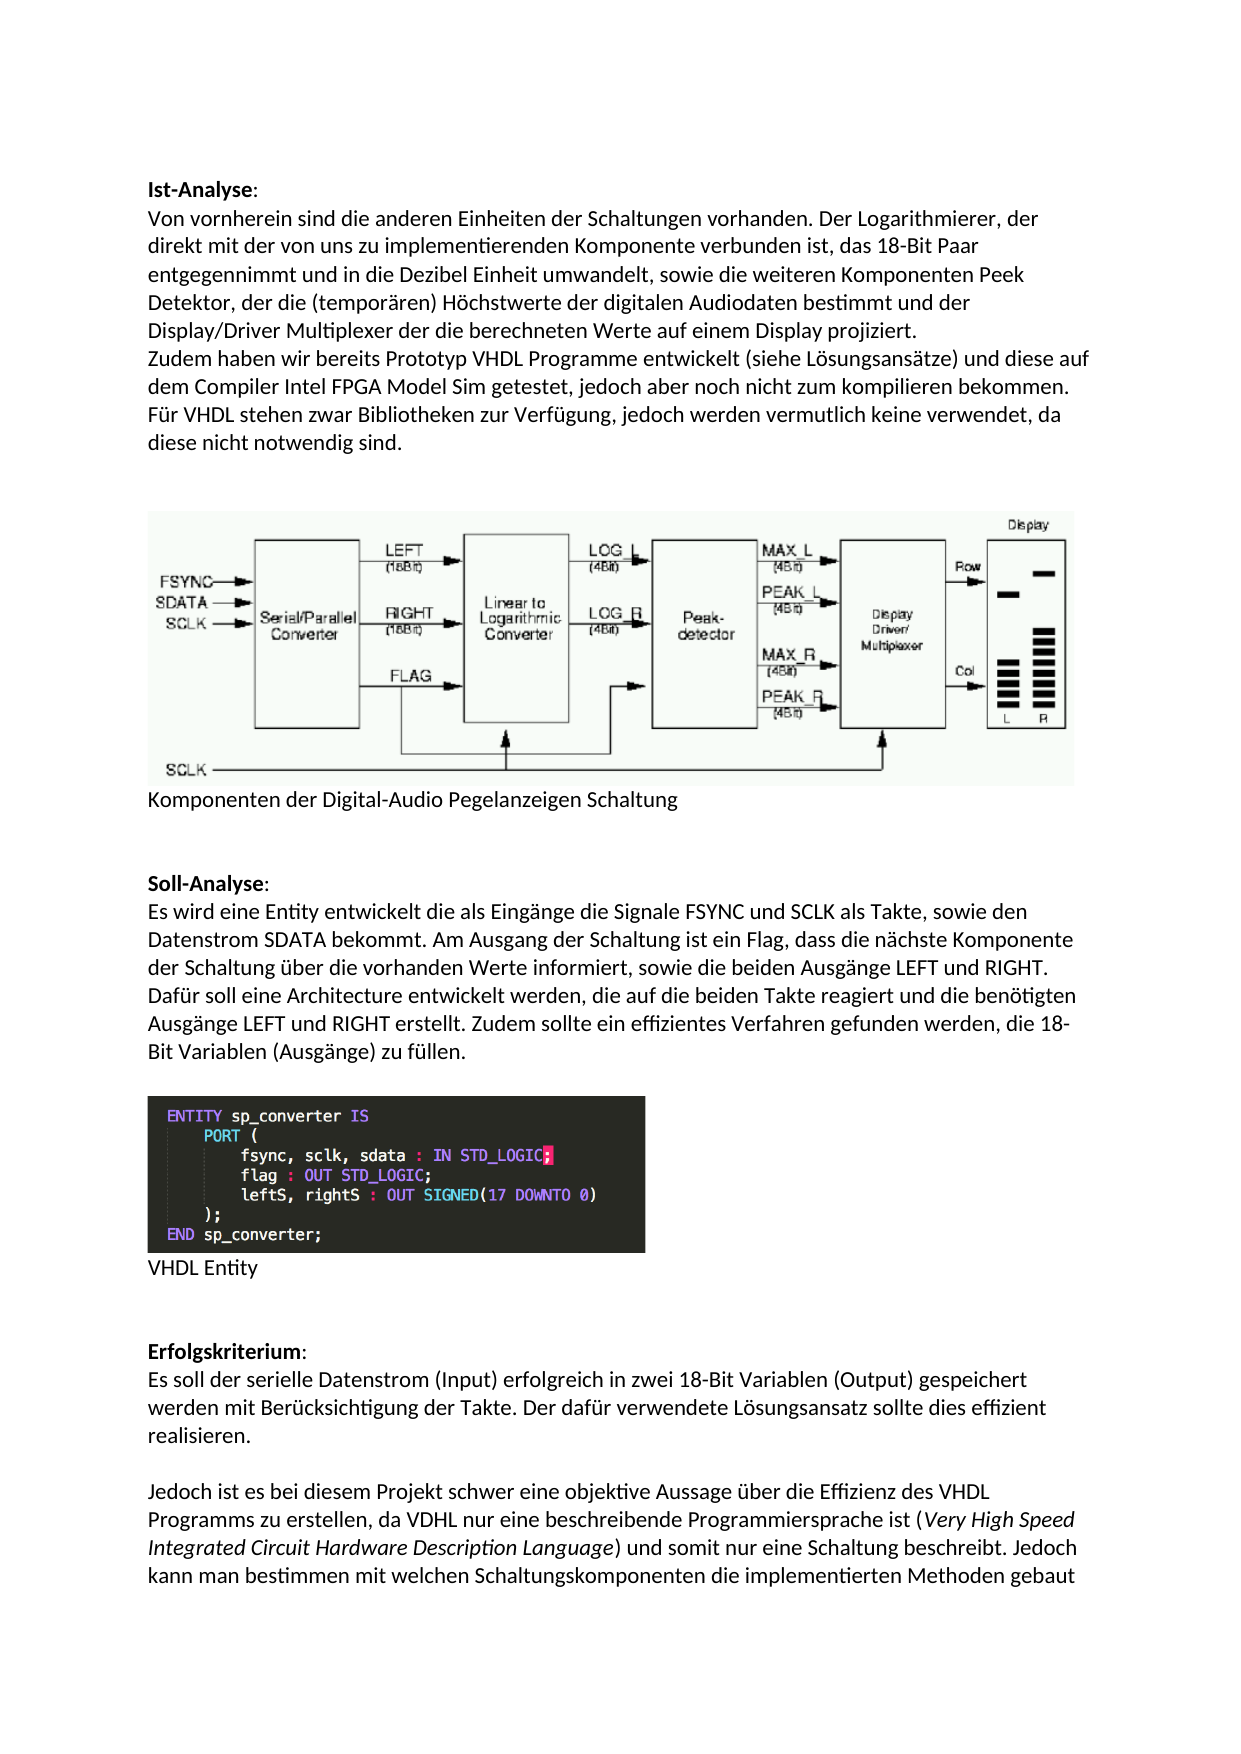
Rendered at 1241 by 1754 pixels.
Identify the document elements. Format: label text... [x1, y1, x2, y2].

text Erfolgskriterium: [148, 1337, 1093, 1365]
text VHDL Entity [148, 1253, 1093, 1281]
text Zudem haben wir bereits Prototyp VHDL Programme entwickelt (siehe Lösungsansätze) und diese auf dem Compiler Intel FPGA Model Sim getestet, jedoch aber noch nicht zum kompilieren bekommen. Für VHDL stehen zwar Bibliotheken zur Verfügung, jedoch werden vermutlich keine verwendet, da diese nicht notwendig sind. [148, 344, 1093, 456]
picture [147, 511, 1075, 786]
text Soll-Analyse: [148, 869, 1093, 897]
text Von vornherein sind die anderen Einheiten der Schaltungen vorhanden. Der Logarithmierer, der direkt mit der von uns zu implementierenden Komponente verbunden ist, das 18-Bit Paar entgegennimmt und in die Dezibel Einheit umwandelt, sowie die weiteren Komponenten Peek Detektor, der die (temporären) Höchstwerte der digitalen Audiodaten bestimmt und der Display/Driver Multiplexer der die berechneten Werte auf einem Display projiziert. [148, 204, 1093, 344]
text Komponenten der Digital-Audio Pegelanzeigen Schaltung [148, 785, 1093, 813]
text Es wird eine Entity entwickelt die als Eingänge die Signale FSYNC und SCLK als Takte, sowie den Datenstrom SDATA bekommt. Am Ausgang der Schaltung ist ein Flag, dass die nächste Komponente der Schaltung über die vorhanden Werte informiert, sowie die beiden Ausgänge LEFT und RIGHT. Dafür soll eine Architecture entwickelt werden, die auf die beiden Takte reagiert und die benötigten Ausgänge LEFT und RIGHT erstellt. Zudem sollte ein effizientes Verfahren gefunden werden, die 18-Bit Variablen (Ausgänge) zu füllen. [148, 897, 1093, 1066]
picture [147, 1096, 646, 1253]
text Ist-Analyse: [148, 176, 1093, 204]
